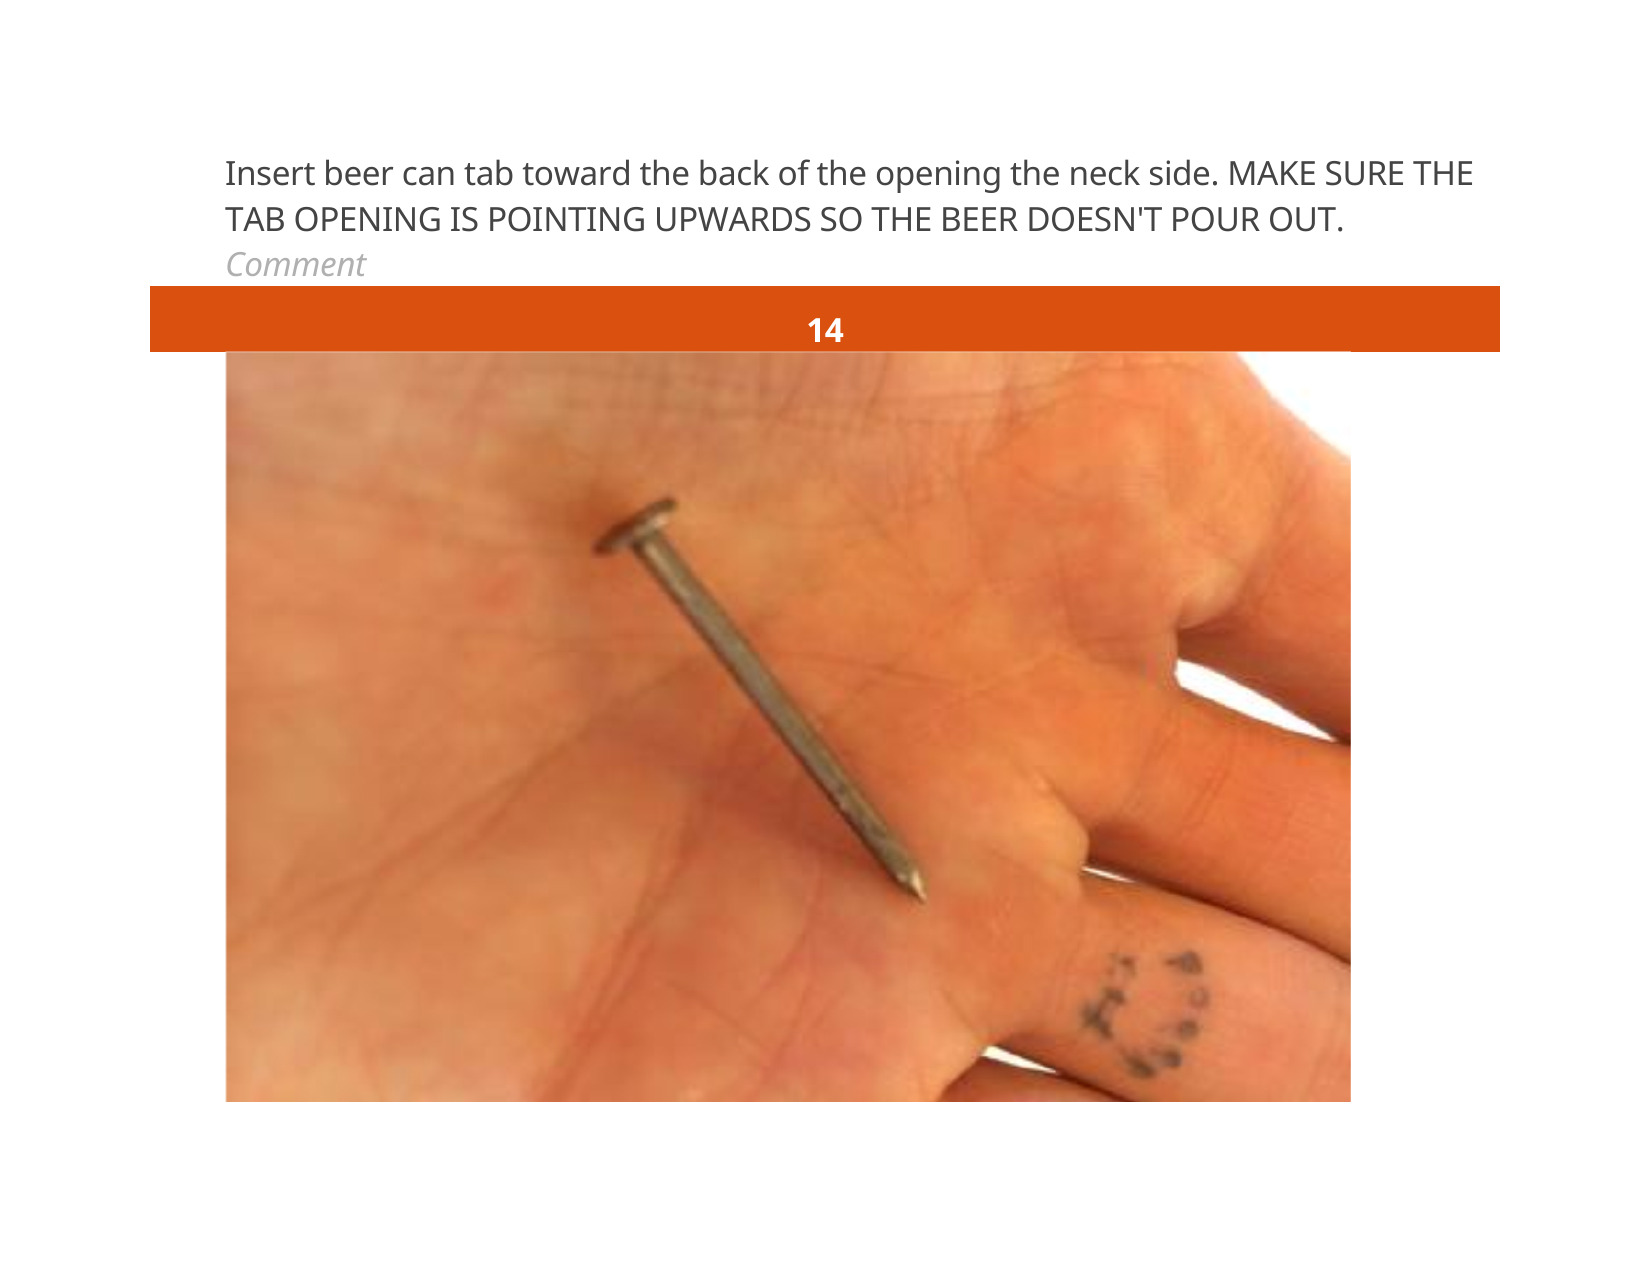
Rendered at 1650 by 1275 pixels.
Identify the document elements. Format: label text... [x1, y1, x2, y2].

picture [227, 353, 1350, 1102]
text Comment [225, 241, 1500, 286]
text 14 [150, 286, 1500, 352]
text Insert beer can tab toward the back of the opening the neck side. MAKE SURE THE TAB OPENING IS POINTING UPWARDS SO THE BEER DOESN'T POUR OUT. [225, 150, 1500, 241]
